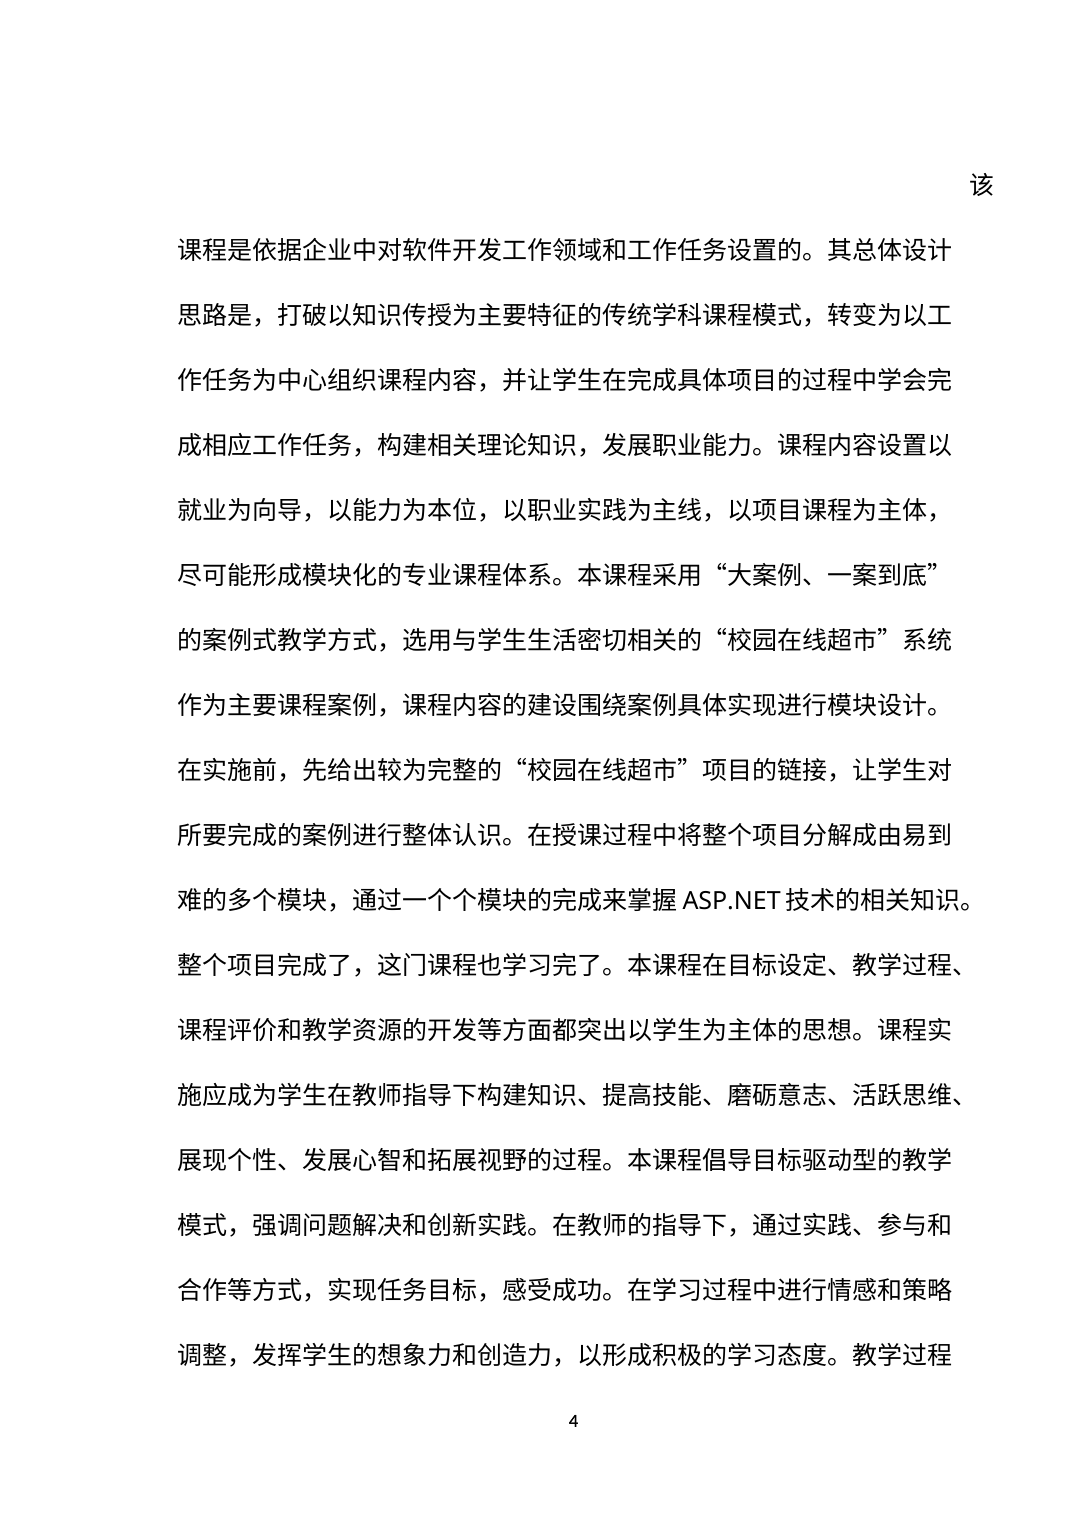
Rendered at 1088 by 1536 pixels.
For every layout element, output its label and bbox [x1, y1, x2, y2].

text [177, 151, 969, 1386]
